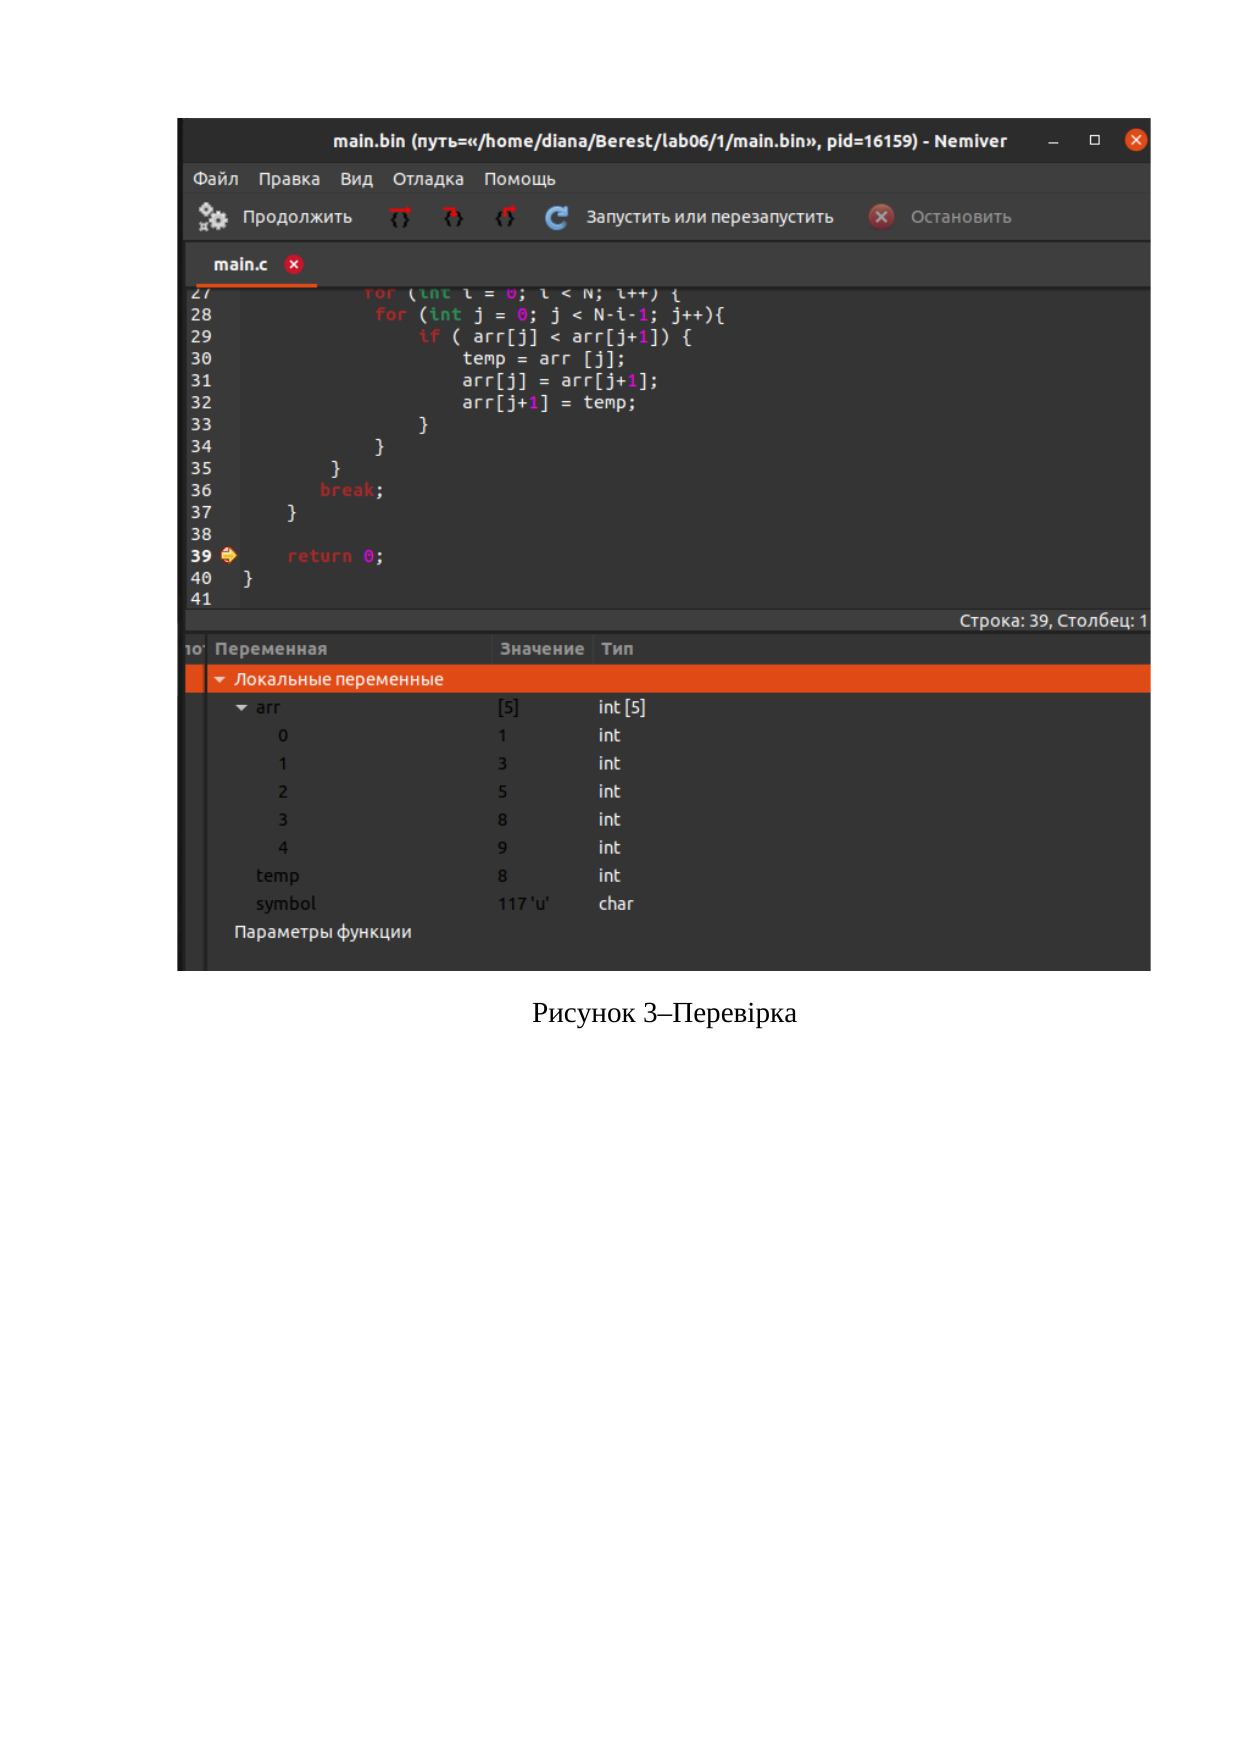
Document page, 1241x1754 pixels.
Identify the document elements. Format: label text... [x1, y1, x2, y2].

picture [177, 118, 1151, 971]
text Рисунок 3–Перевірка [177, 995, 1152, 1029]
